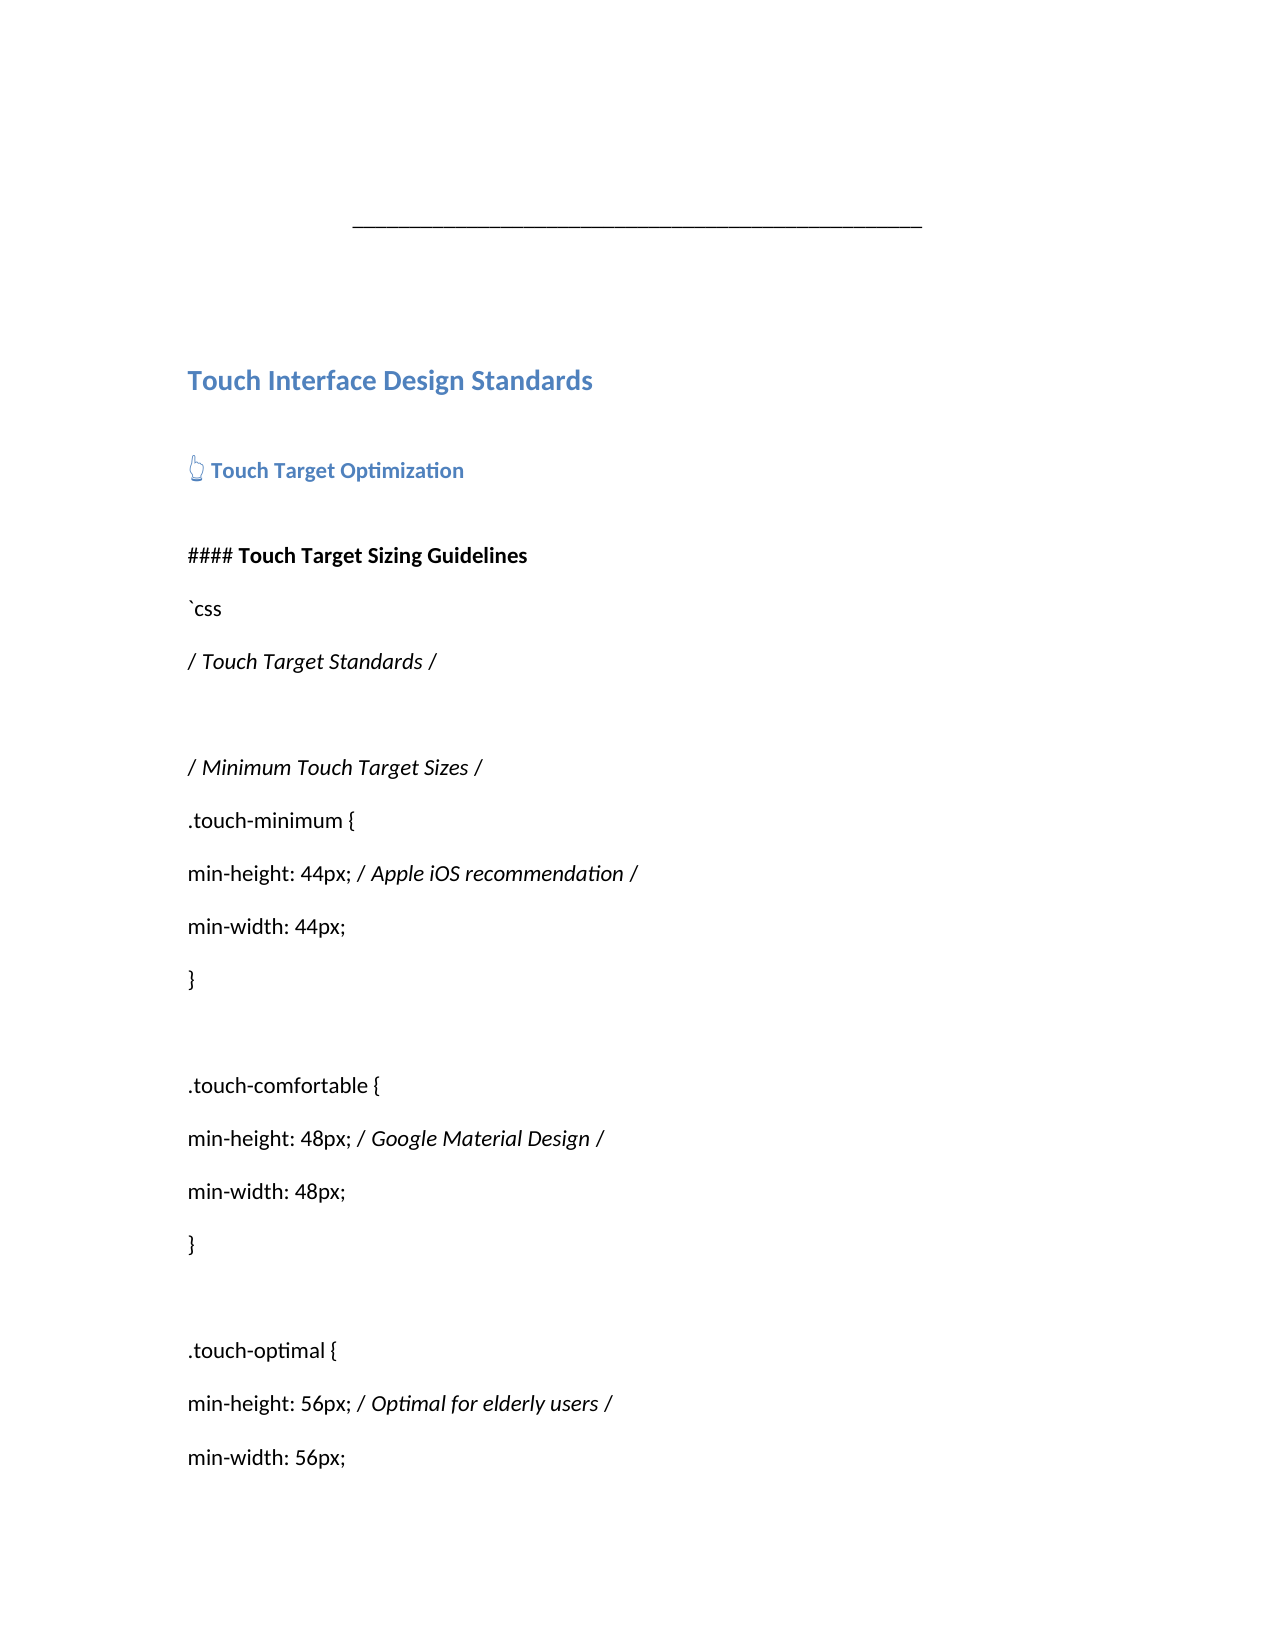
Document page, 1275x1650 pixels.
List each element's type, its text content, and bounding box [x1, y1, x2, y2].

text `css [187, 594, 1087, 622]
text min-width: 56px; [187, 1443, 1087, 1471]
text .touch-optimal { [187, 1337, 1087, 1364]
text min-width: 44px; [187, 912, 1087, 940]
text min-height: 56px; / Optimal for elderly users / [187, 1389, 1087, 1418]
text min-height: 48px; / Google Material Design / [187, 1124, 1087, 1152]
text .touch-minimum { [187, 806, 1087, 834]
text / Touch Target Standards / [187, 647, 1087, 675]
text / Minimum Touch Target Sizes / [187, 753, 1087, 781]
text min-width: 48px; [187, 1177, 1087, 1206]
text } [187, 965, 1087, 993]
subtitle 👆 Touch Target Optimization [187, 456, 1087, 484]
text __________________________________________________ [187, 203, 1087, 231]
text #### Touch Target Sizing Guidelines [187, 541, 1087, 569]
text .touch-comfortable { [187, 1071, 1087, 1099]
text min-height: 44px; / Apple iOS recommendation / [187, 859, 1087, 887]
text } [187, 1231, 1087, 1258]
subtitle Touch Interface Design Standards [187, 362, 1087, 398]
